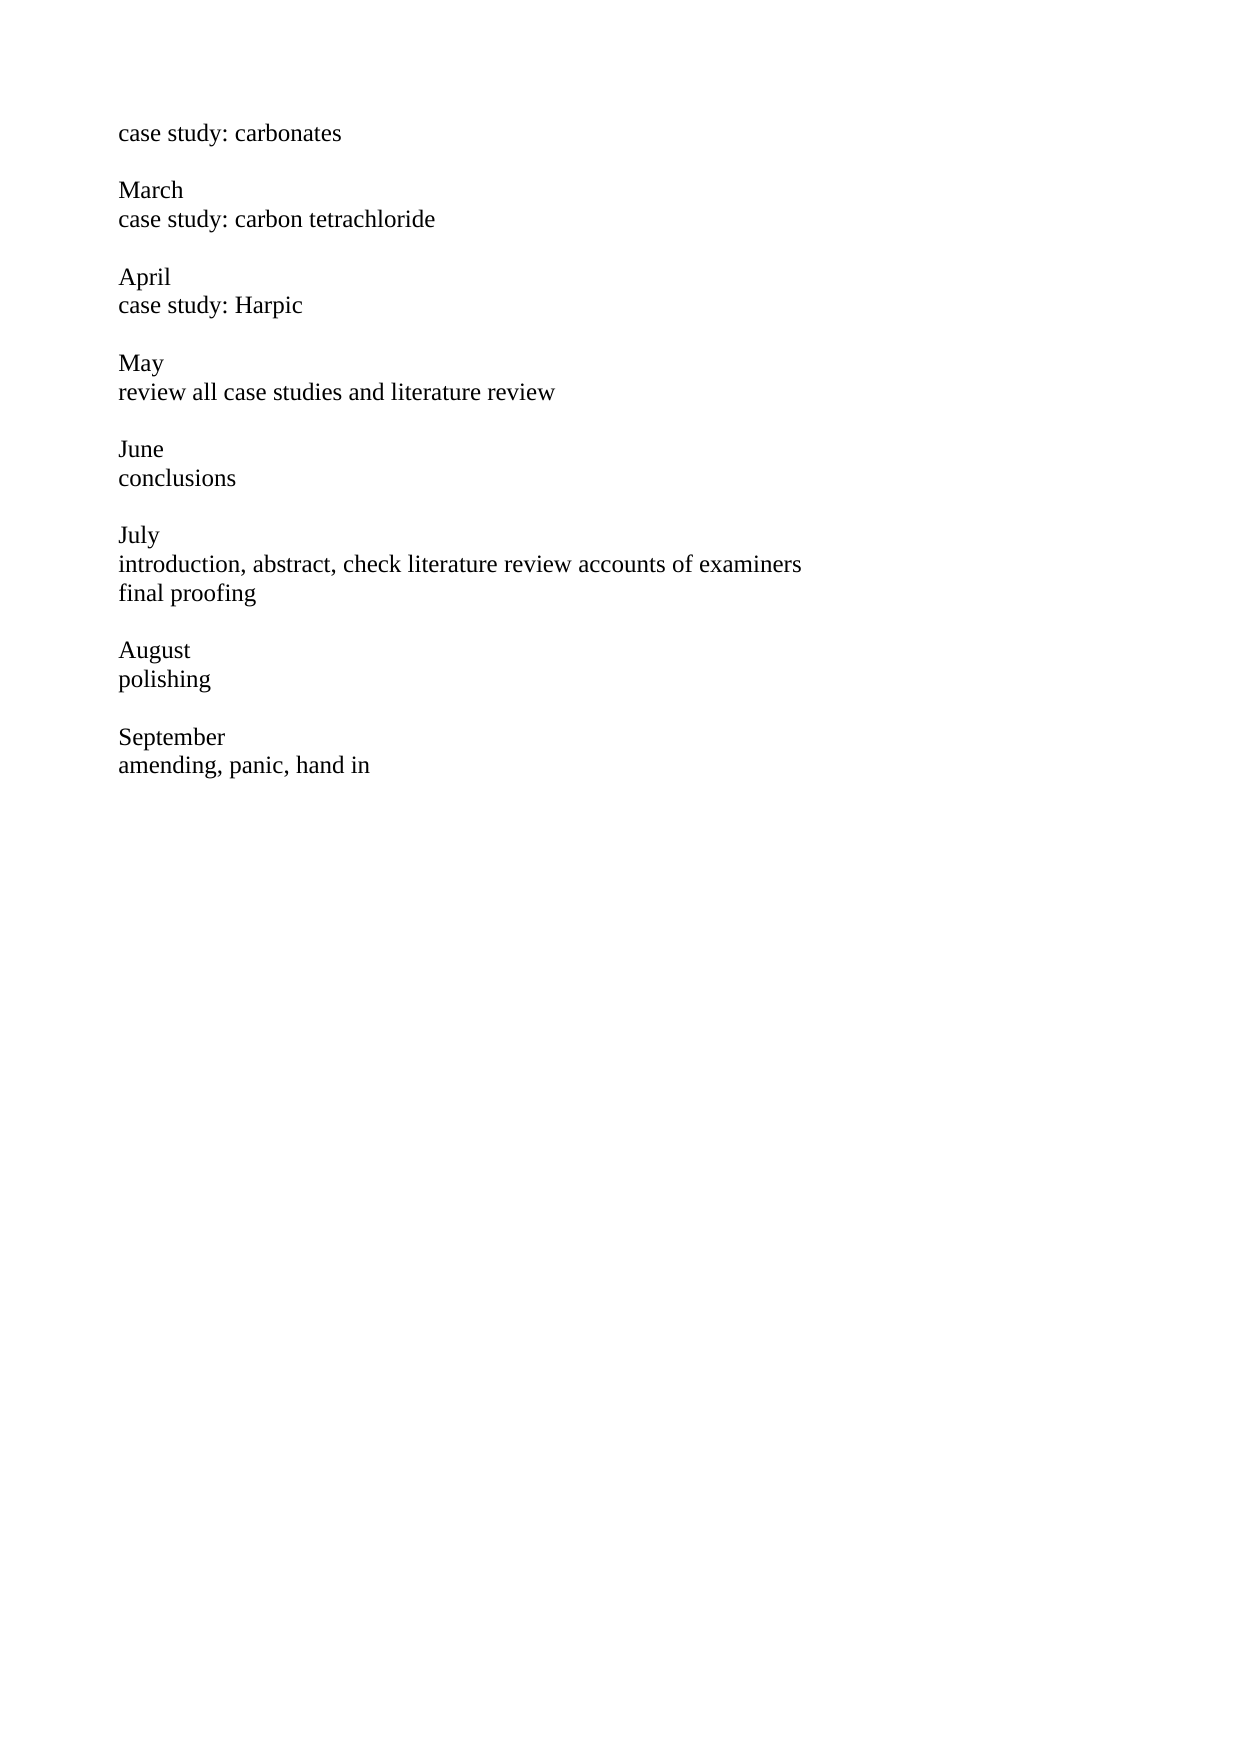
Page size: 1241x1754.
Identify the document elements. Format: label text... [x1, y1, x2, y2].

text final proofing [118, 578, 1122, 607]
text polishing [118, 664, 1122, 693]
text March [118, 176, 1122, 204]
text case study: carbon tetrachloride [118, 204, 1122, 233]
text case study: Harpic [118, 291, 1122, 319]
text introduction, abstract, check literature review accounts of examiners [118, 549, 1122, 578]
text case study: carbonates [118, 118, 1122, 147]
text review all case studies and literature review [118, 377, 1122, 406]
text August [118, 636, 1122, 664]
text conclusions [118, 463, 1122, 492]
text September [118, 722, 1122, 751]
text June [118, 434, 1122, 463]
text July [118, 521, 1122, 549]
text May [118, 348, 1122, 377]
text April [118, 262, 1122, 291]
text amending, panic, hand in [118, 751, 1122, 779]
